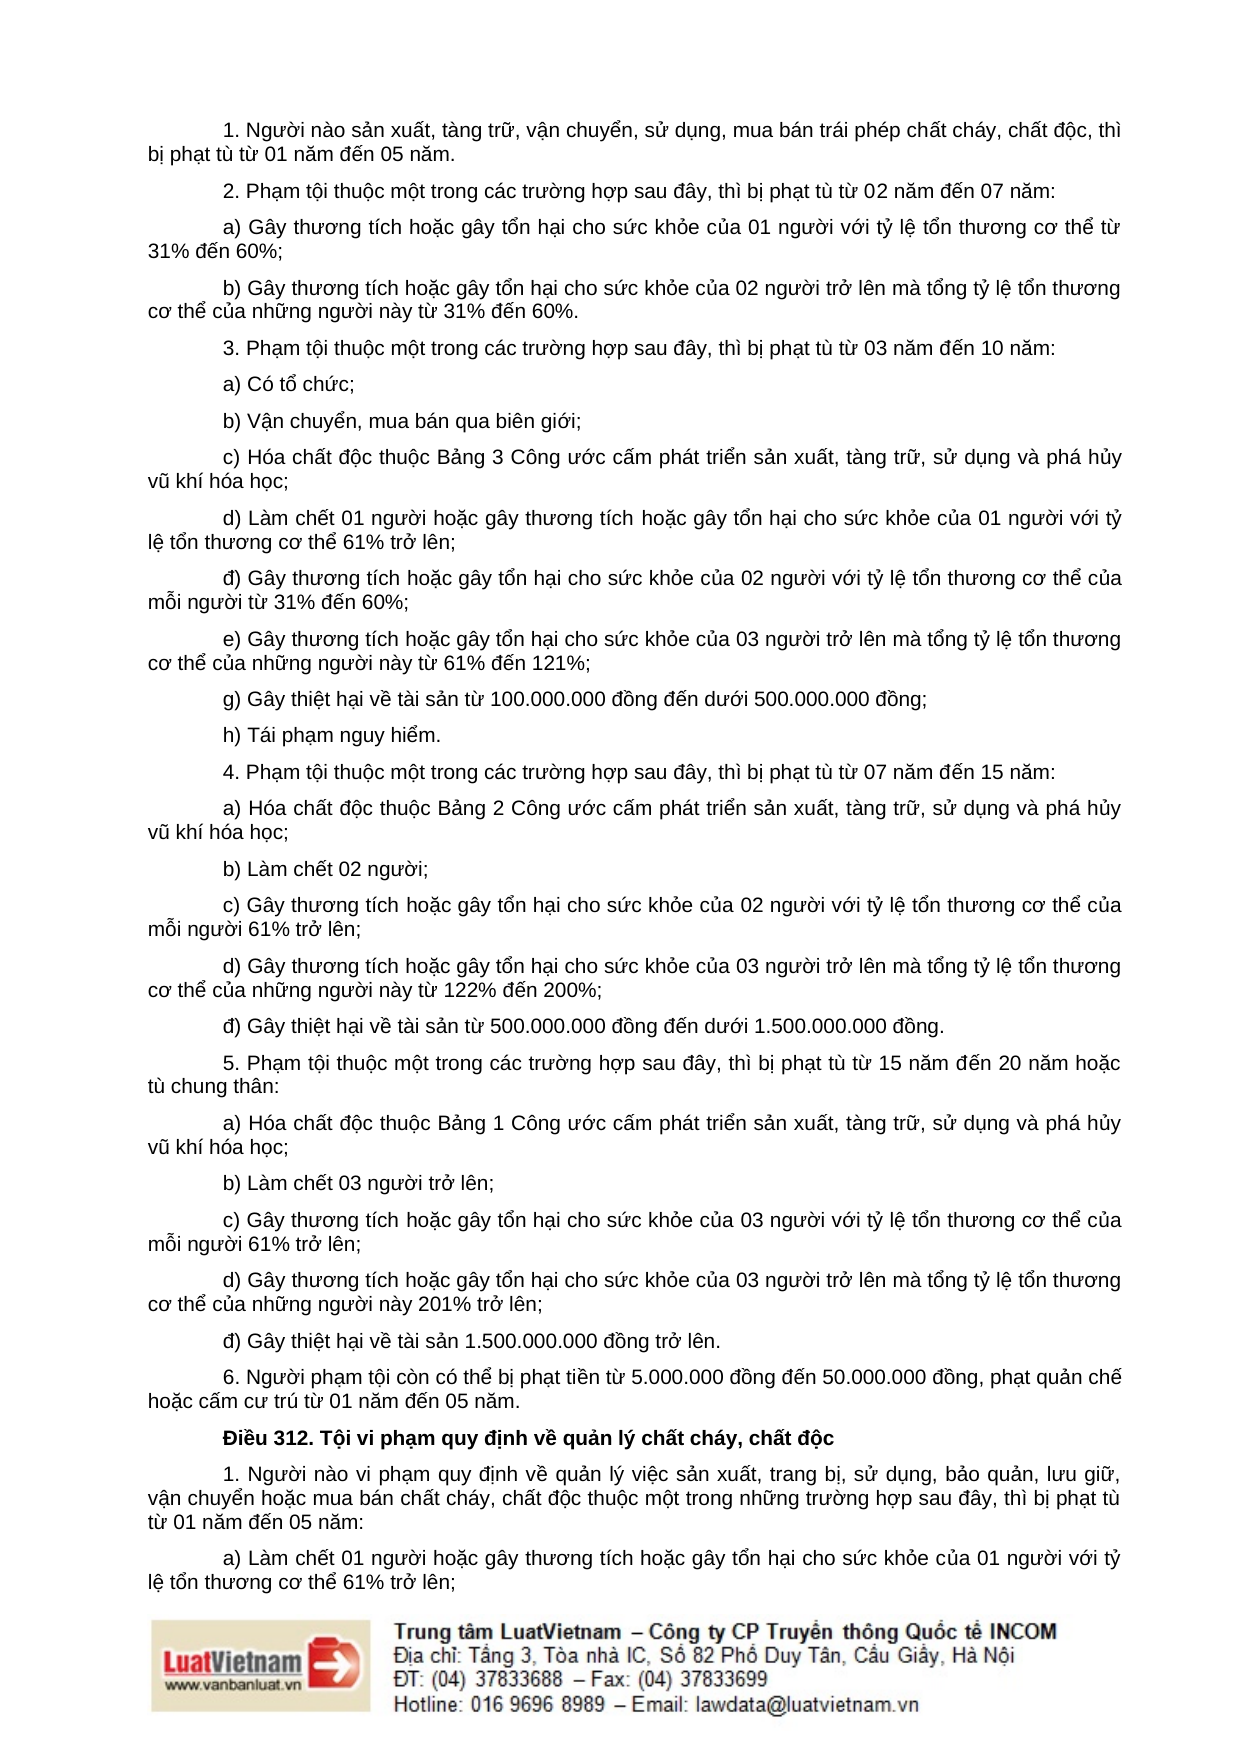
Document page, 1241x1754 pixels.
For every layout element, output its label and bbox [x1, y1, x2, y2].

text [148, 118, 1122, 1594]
picture [147, 1614, 1087, 1731]
